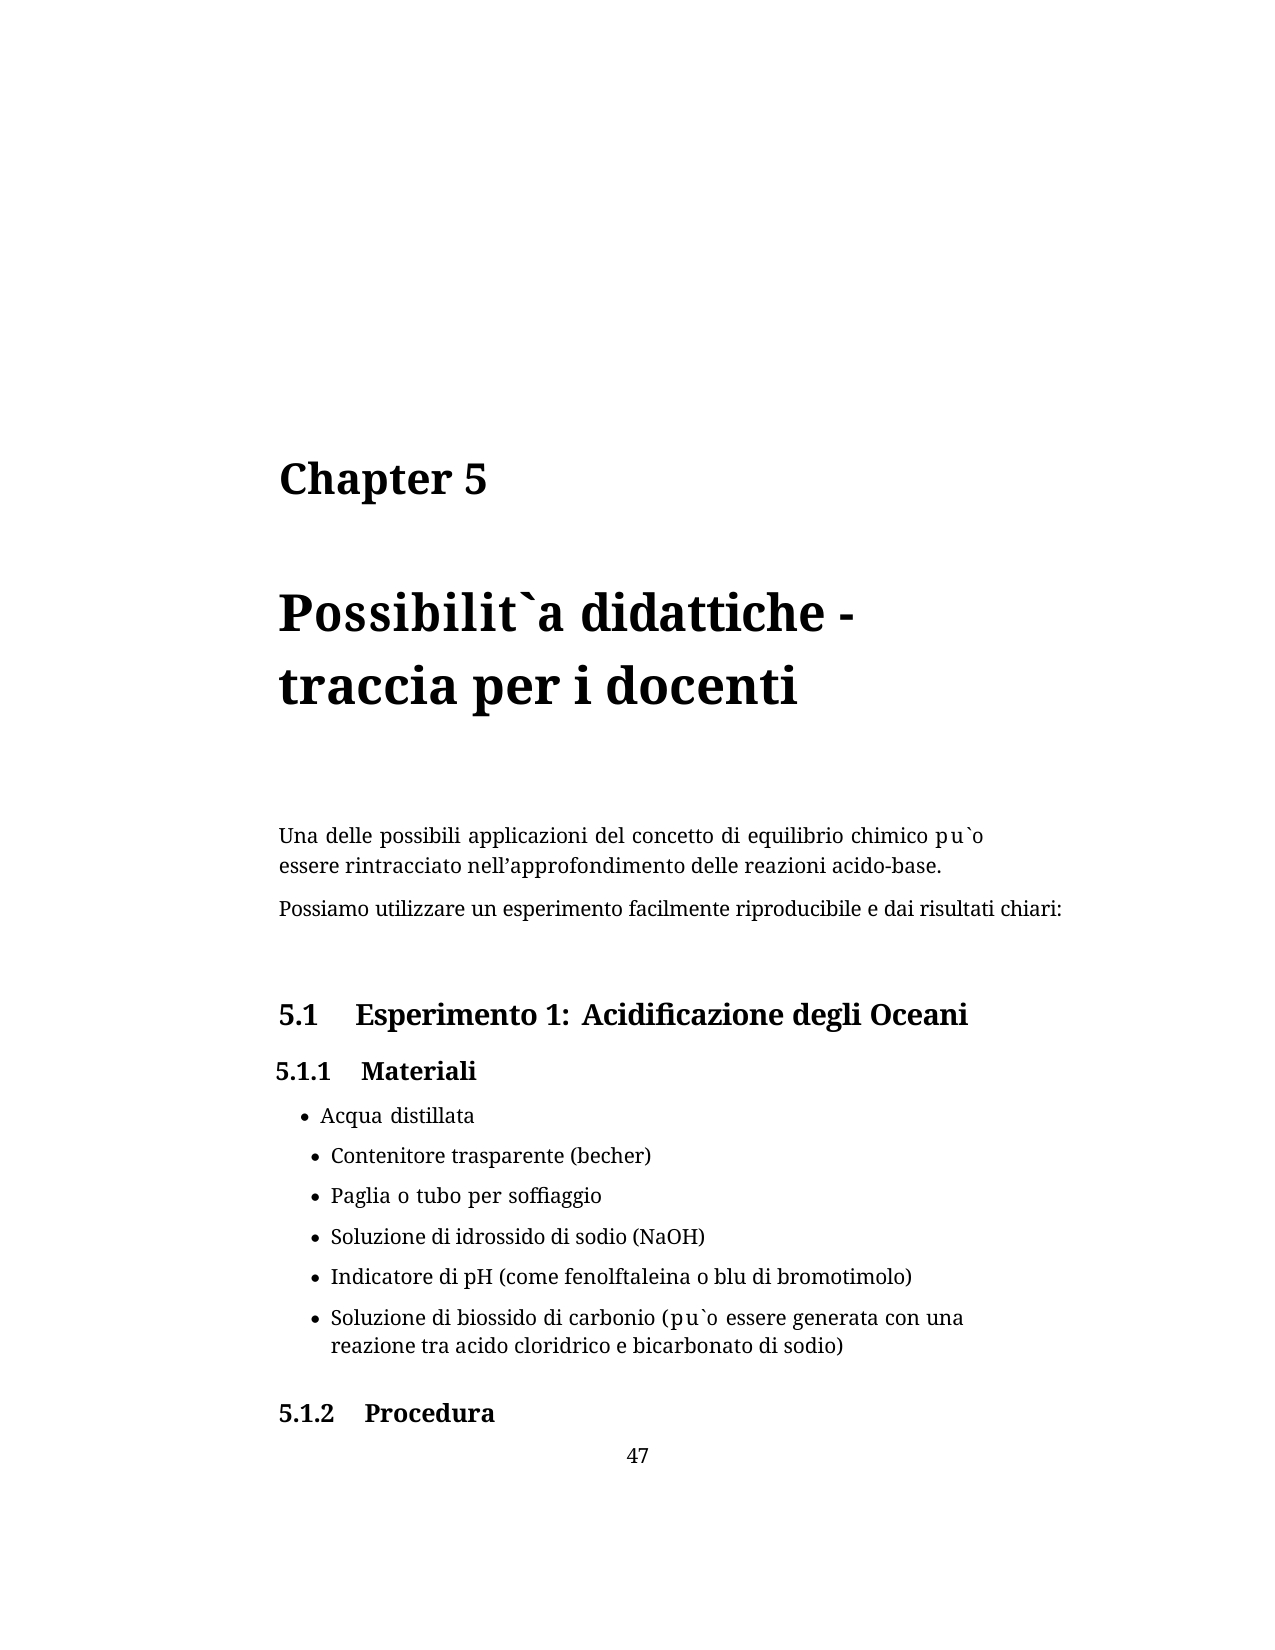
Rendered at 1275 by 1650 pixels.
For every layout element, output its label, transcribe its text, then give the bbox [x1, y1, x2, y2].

text Chapter 5 [279, 448, 1096, 507]
list Indicatore di pH (come fenolftaleina o blu di bromotimolo) [310, 1262, 1096, 1291]
text Possiamo utilizzare un esperimento facilmente riproducibile e dai risultati chiari: [279, 894, 1096, 922]
list Materiali [179, 1054, 477, 1088]
text Una delle possibili applicazioni del concetto di equilibrio chimico pu`o essere rintracciato nell’approfondimento delle reazioni acido-base. [279, 821, 1024, 880]
list Paglia o tubo per soffiaggio [310, 1182, 1096, 1210]
list Acqua distillata [179, 1101, 475, 1129]
list Soluzione di biossido di carbonio (pu`o essere generata con una reazione tra acido cloridrico e bicarbonato di sodio) [310, 1303, 995, 1359]
list Procedura [279, 1395, 1096, 1429]
list Contenitore trasparente (becher) [310, 1141, 1096, 1170]
list Esperimento 1: Acidificazione degli Oceani [279, 994, 1096, 1033]
text Possibilit`a didattiche - traccia per i docenti [279, 576, 1024, 719]
list Soluzione di idrossido di sodio (NaOH) [310, 1222, 1096, 1250]
